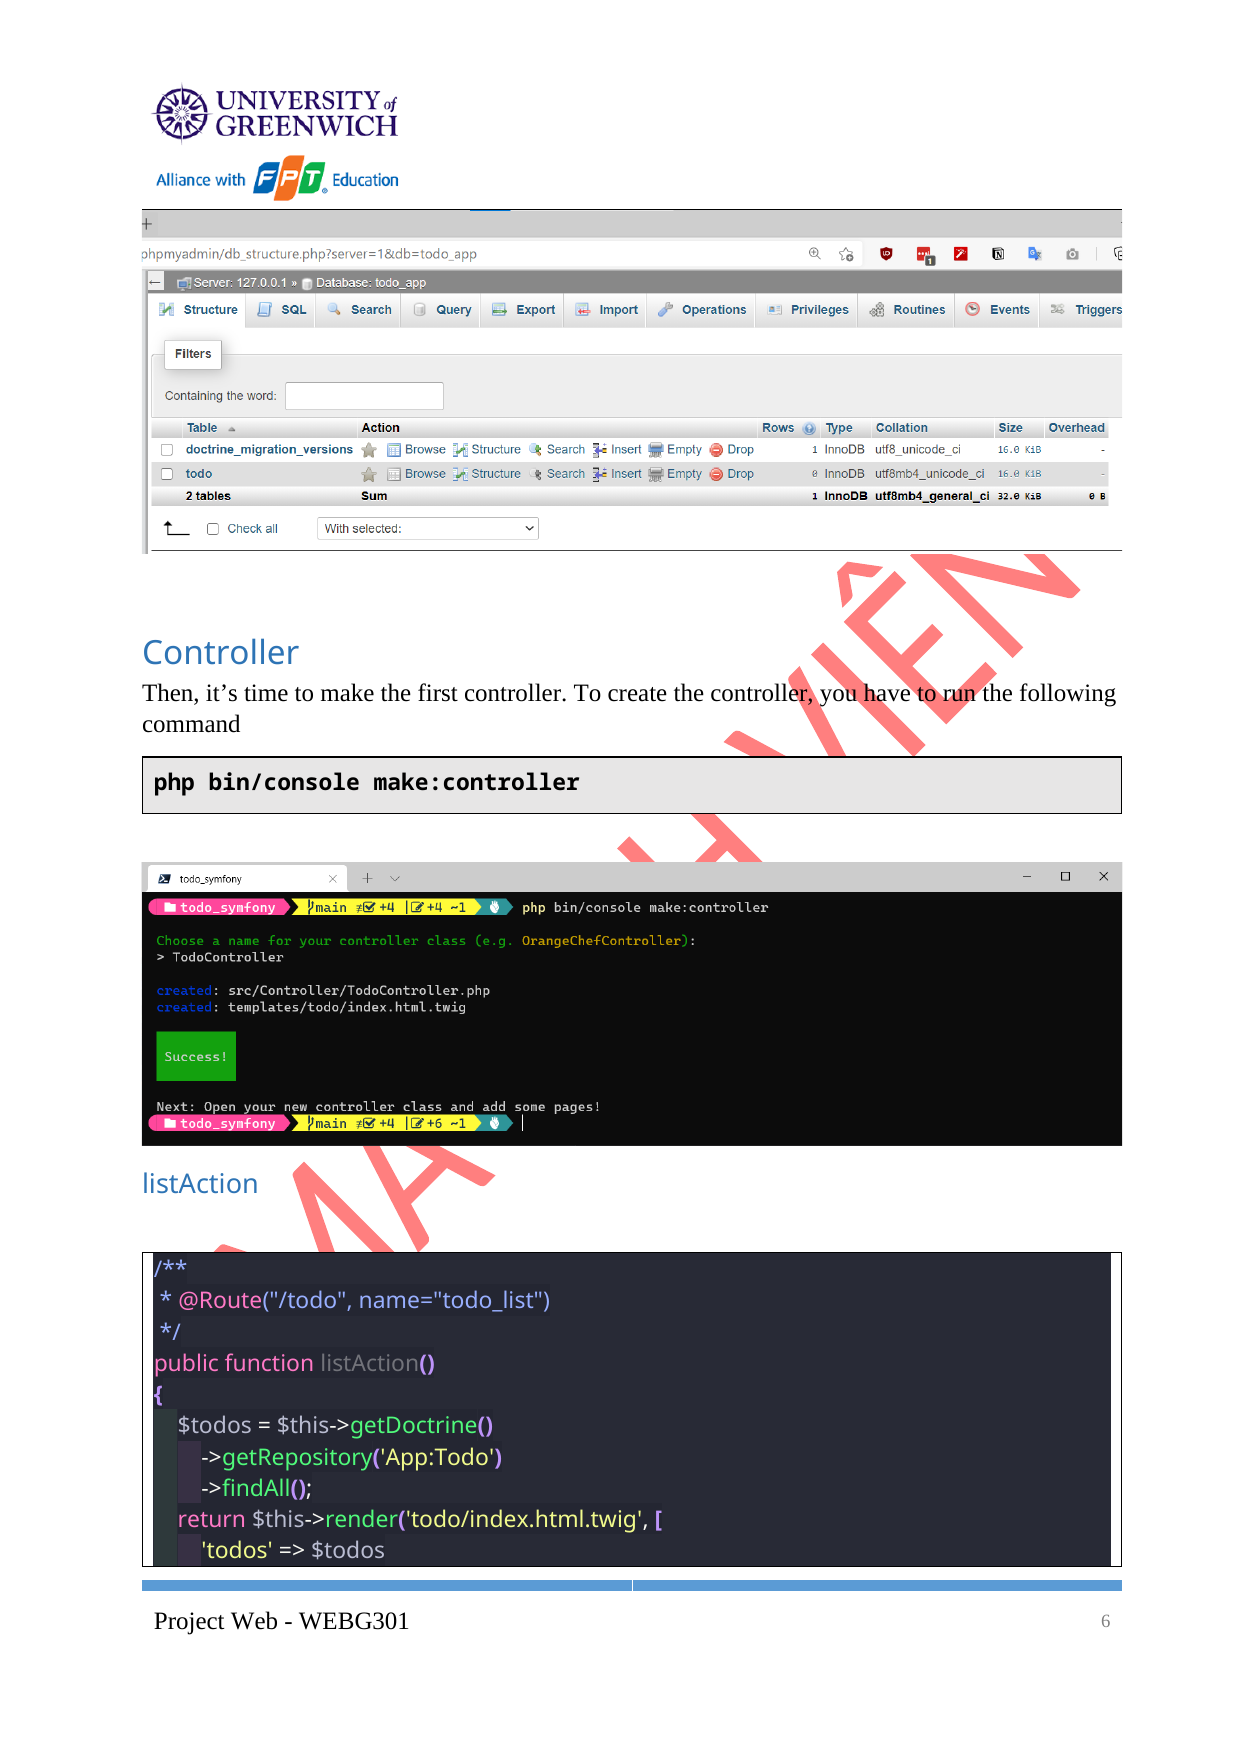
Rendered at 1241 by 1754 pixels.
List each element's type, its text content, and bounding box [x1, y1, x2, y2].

picture [141, 75, 405, 207]
picture [141, 862, 1123, 1146]
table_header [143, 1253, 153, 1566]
picture [141, 210, 1123, 554]
table_header php bin/console make:controller [143, 758, 1121, 813]
subtitle Controller [142, 629, 1122, 674]
text Then, it’s time to make the first controller. To create the controller, you have to run the following command [142, 678, 1122, 737]
subtitle listAction [142, 1164, 1122, 1201]
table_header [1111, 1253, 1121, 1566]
